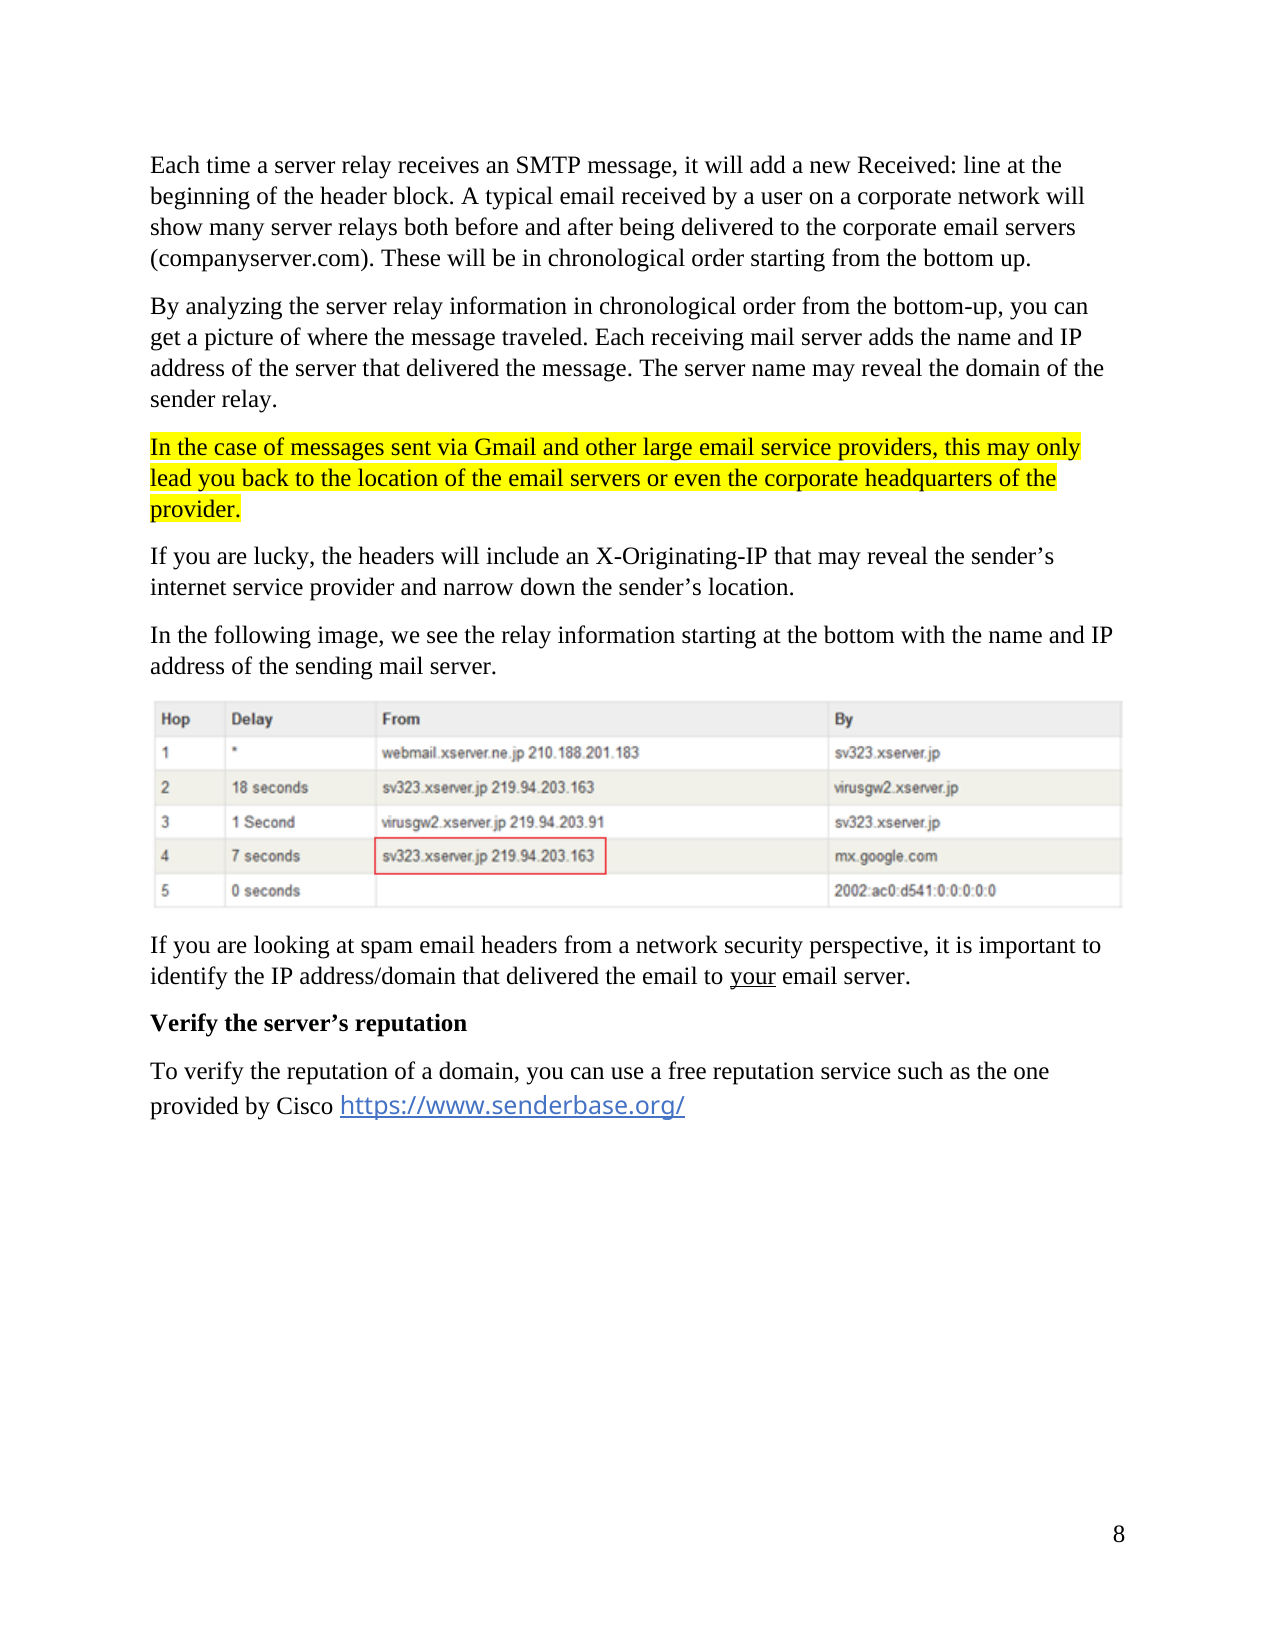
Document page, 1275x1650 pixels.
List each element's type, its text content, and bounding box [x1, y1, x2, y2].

text In the following image, we see the relay information starting at the bottom with the name and IP address of the sending mail server. [150, 620, 1125, 680]
text If you are looking at spam email headers from a network security perspective, it is important to identify the IP address/domain that delivered the email to your email server. [150, 930, 1125, 989]
text Verify the server’s reputation [150, 1008, 1125, 1037]
text If you are lucky, the headers will include an X-Originating-IP that may reveal the sender’s internet service provider and narrow down the sender’s location. [150, 541, 1125, 601]
text By analyzing the server relay information in chronological order from the bottom-up, you can get a picture of where the message traveled. Each receiving mail server adds the name and IP address of the server that delivered the message. The server name may reveal the domain of the sender relay. [150, 291, 1125, 413]
text To verify the reputation of a domain, you can use a free reputation service such as the one provided by Cisco https://www.senderbase.org/ [150, 1056, 1125, 1122]
text Each time a server relay receives an SMTP message, it will add a new Received: line at the beginning of the header block. A typical email received by a user on a corporate network will show many server relays both before and after being delivered to the corporate email servers (companyserver.com). These will be in chronological order starting from the bottom up. [150, 150, 1125, 272]
picture [150, 698, 1125, 911]
text In the case of messages sent via Gmail and other large email service providers, this may only lead you back to the location of the email servers or even the corporate headquarters of the provider. [150, 432, 1125, 522]
